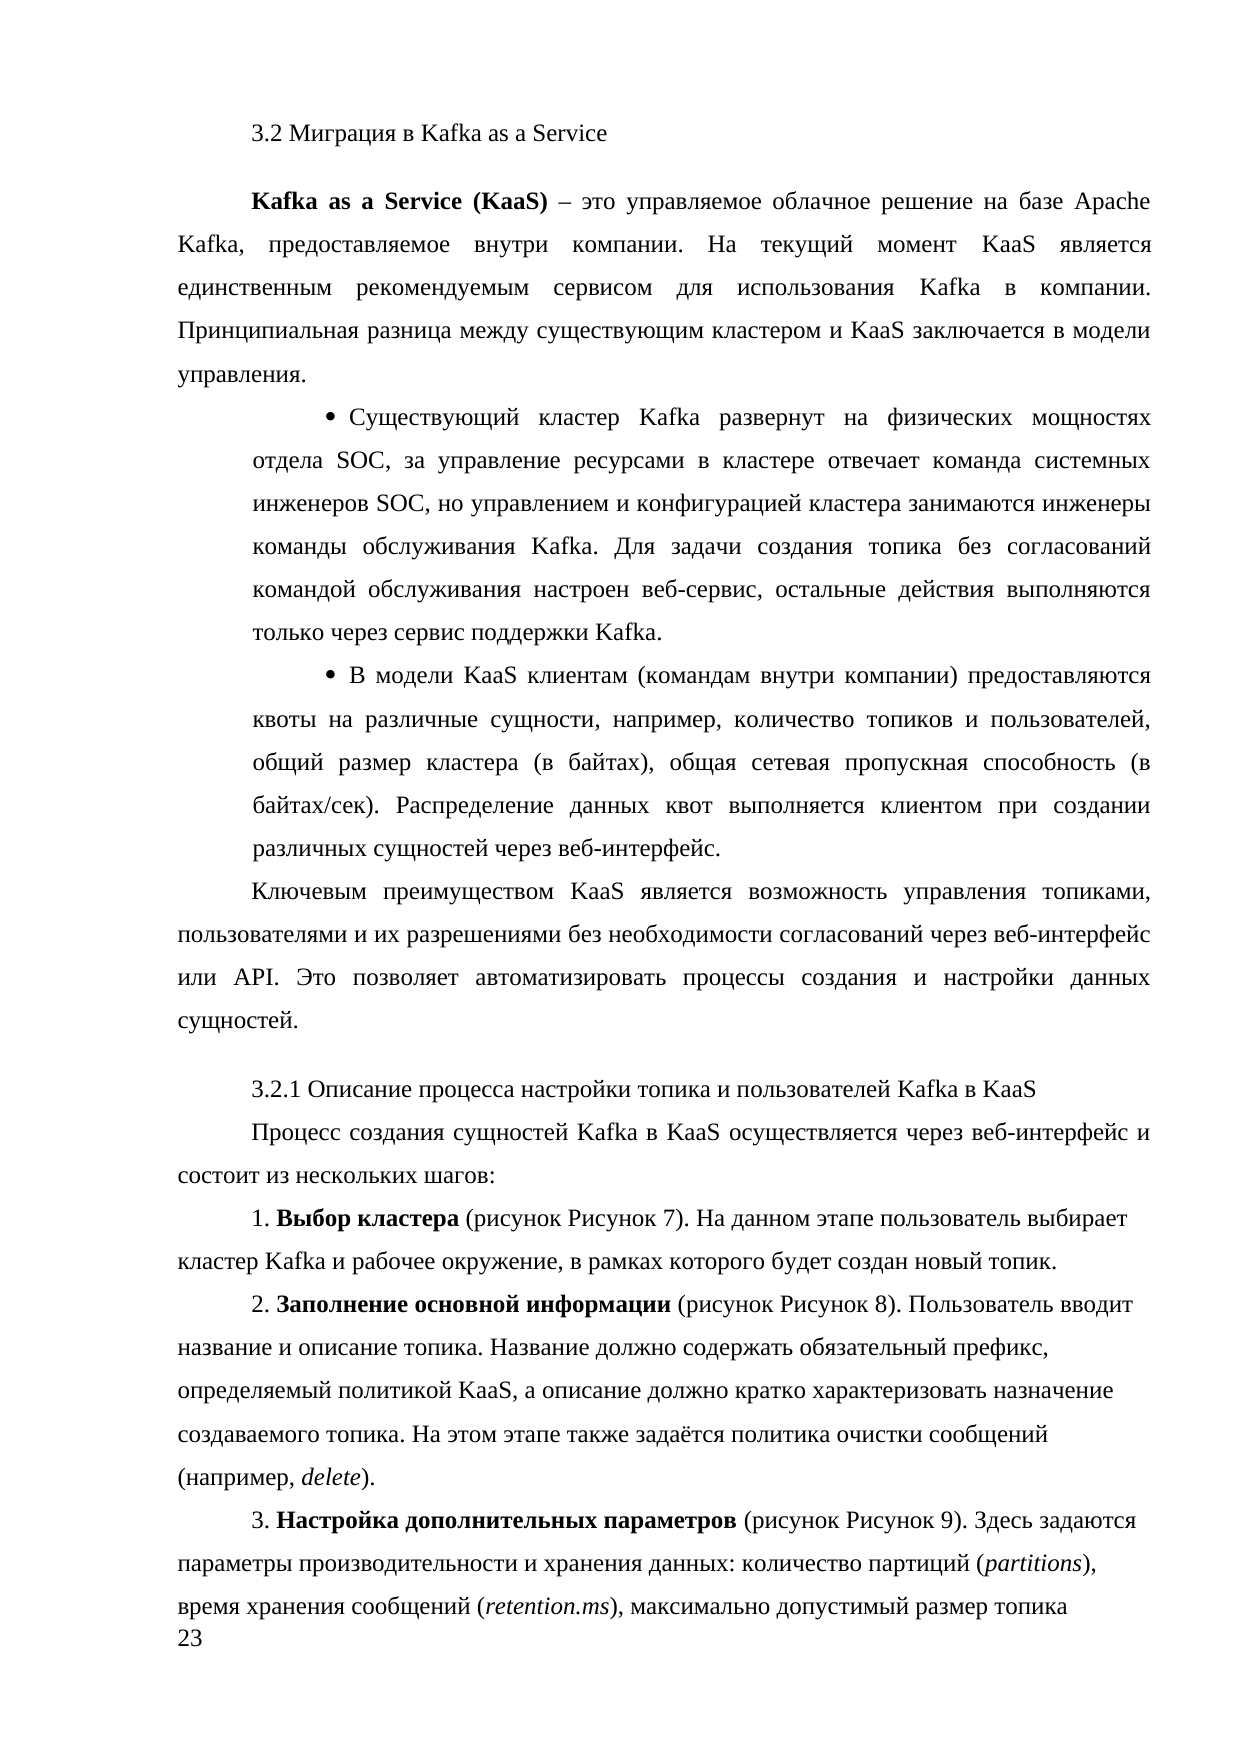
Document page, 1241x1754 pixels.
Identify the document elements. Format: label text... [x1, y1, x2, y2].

list Заполнение основной информации (рисунок 8). Пользователь вводит название и описание топика. Название должно содержать обязательный префикс, определяемый политикой KaaS, а описание должно кратко характеризовать назначение создаваемого топика. На этом этапе также задаётся политика очистки сообщений (например, delete). [177, 1289, 1152, 1491]
subtitle Миграция в Kafka as a Service [177, 118, 1152, 147]
list Выбор кластера (рисунок 7). На данном этапе пользователь выбирает кластер Kafka и рабочее окружение, в рамках которого будет создан новый топик. [177, 1203, 1152, 1275]
text Процесс создания сущностей Kafka в KaaS осуществляется через веб-интерфейс и состоит из нескольких шагов: [177, 1117, 1152, 1189]
list В модели KaaS клиентам (командам внутри компании) предоставляются квоты на различные сущности, например, количество топиков и пользователей, общий размер кластера (в байтах), общая сетевая пропускная способность (в байтах/сек). Распределение данных квот выполняется клиентом при создании различных сущностей через веб-интерфейс. [252, 661, 1152, 862]
text Kafka as a Service (KaaS) – это управляемое облачное решение на базе Apache Kafka, предоставляемое внутри компании. На текущий момент KaaS является единственным рекомендуемым сервисом для использования Kafka в компании. Принципиальная разница между существующим кластером и KaaS заключается в модели управления. [177, 186, 1152, 387]
list Существующий кластер Kafka развернут на физических мощностях отдела SOC, за управление ресурсами в кластере отвечает команда системных инженеров SOC, но управлением и конфигурацией кластера занимаются инженеры команды обслуживания Kafka. Для задачи создания топика без согласований командой обслуживания настроен веб-сервис, остальные действия выполняются только через сервис поддержки Kafka. [252, 402, 1152, 646]
text Ключевым преимуществом KaaS является возможность управления топиками, пользователями и их разрешениями без необходимости согласований через веб-интерфейс или API. Это позволяет автоматизировать процессы создания и настройки данных сущностей. [177, 876, 1152, 1034]
subtitle Описание процесса настройки топика и пользователей Kafka в KaaS [177, 1074, 1152, 1102]
